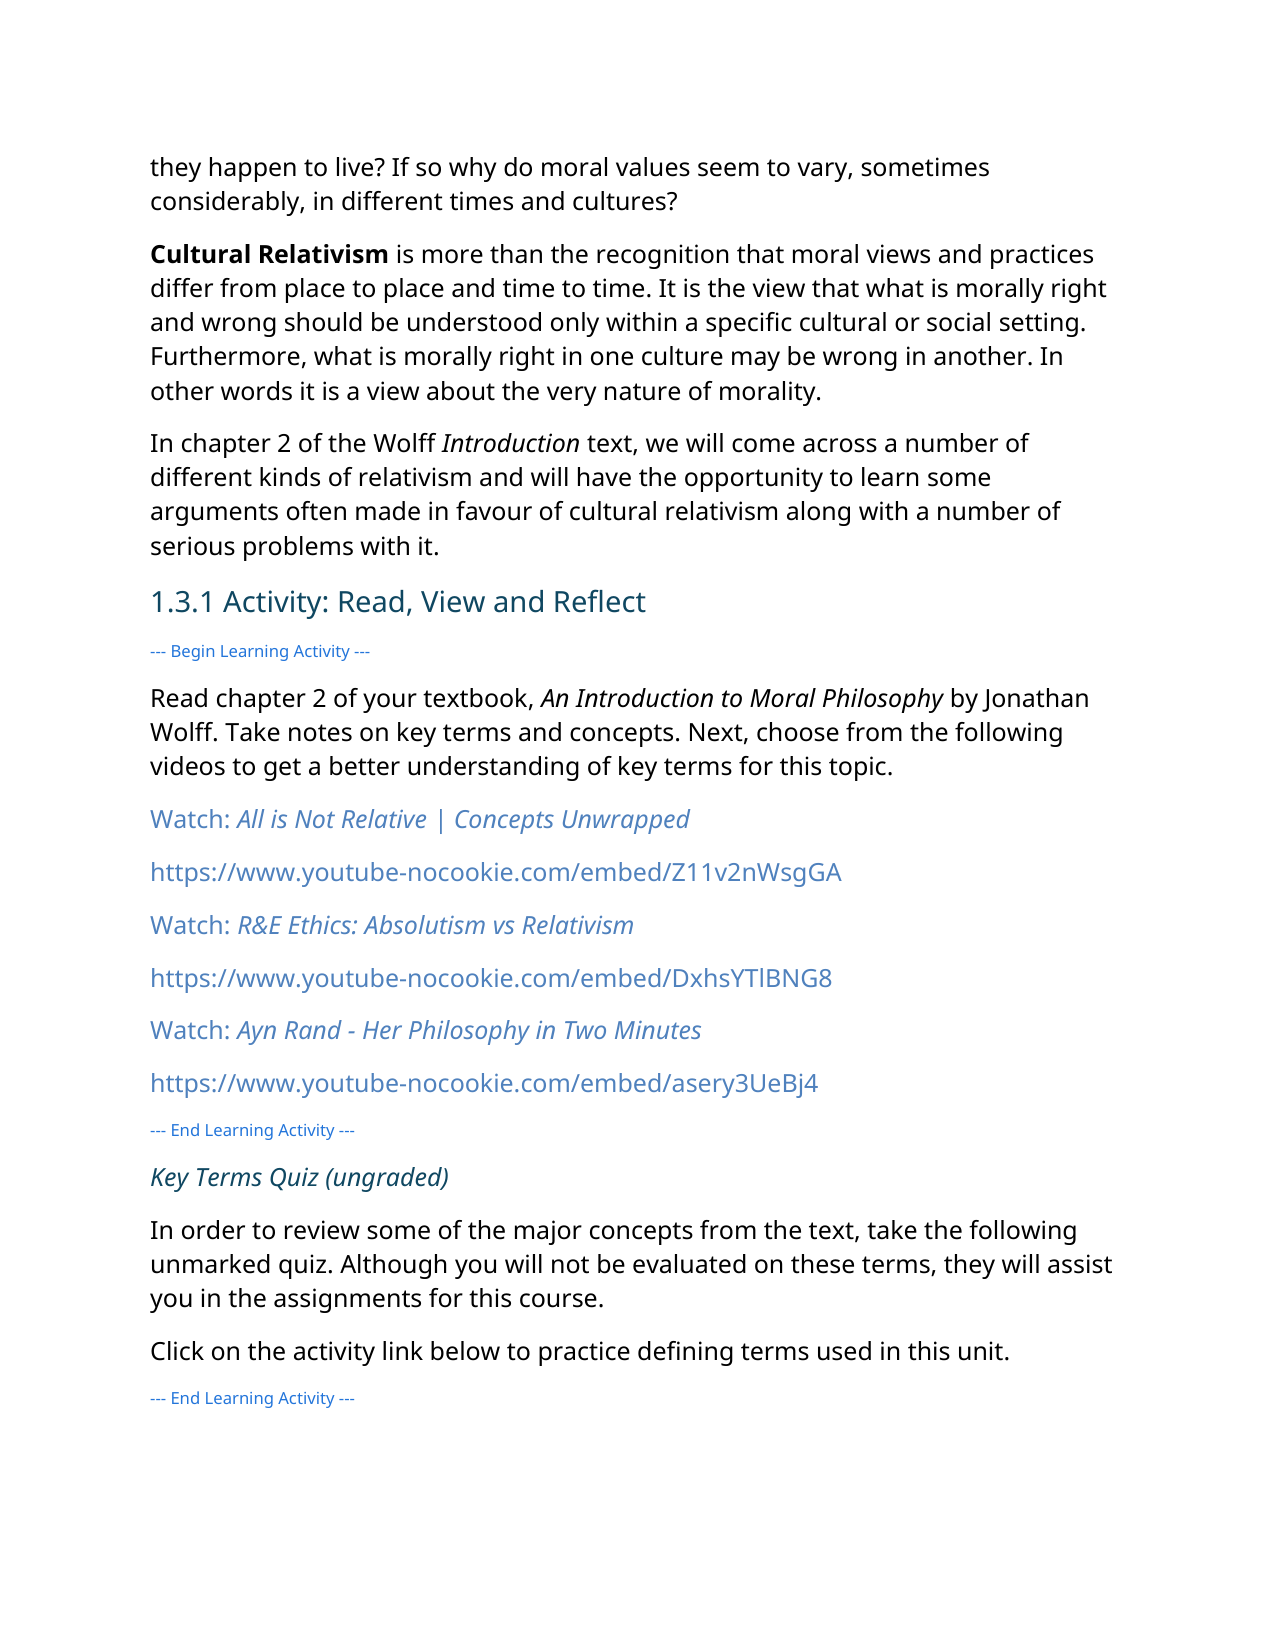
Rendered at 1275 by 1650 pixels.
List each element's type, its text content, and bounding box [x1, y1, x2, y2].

text https://www.youtube-nocookie.com/embed/DxhsYTlBNG8 [150, 960, 1125, 994]
text In order to review some of the major concepts from the text, take the following unmarked quiz. Although you will not be evaluated on these terms, they will assist you in the assignments for this course. [150, 1213, 1125, 1315]
text https://www.youtube-nocookie.com/embed/Z11v2nWsgGA [150, 854, 1125, 889]
text --- Begin Learning Activity --- [150, 639, 1125, 662]
text In chapter 2 of the Wolff Introduction text, we will come across a number of different kinds of relativism and will have the opportunity to learn some arguments often made in favour of cultural relativism along with a number of serious problems with it. [150, 426, 1125, 562]
text --- End Learning Activity --- [150, 1119, 1125, 1141]
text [150, 150, 1125, 218]
text Cultural Relativism is more than the recognition that moral views and practices differ from place to place and time to time. It is the view that what is morally right and wrong should be understood only within a specific cultural or social setting. Furthermore, what is morally right in one culture may be wrong in another. In other words it is a view about the very nature of morality. [150, 237, 1125, 407]
text --- End Learning Activity --- [150, 1387, 1125, 1409]
subtitle Key Terms Quiz (ungraded) [150, 1160, 1125, 1194]
text Watch: All is Not Relative | Concepts Unwrapped [150, 802, 1125, 836]
text Read chapter 2 of your textbook, An Introduction to Moral Philosophy by Jonathan Wolff. Take notes on key terms and concepts. Next, choose from the following videos to get a better understanding of key terms for this topic. [150, 681, 1125, 783]
text Click on the activity link below to practice defining terms used in this unit. [150, 1334, 1125, 1368]
subtitle 1.3.1 Activity: Read, View and Reflect [150, 581, 1125, 621]
text Watch: Ayn Rand - Her Philosophy in Two Minutes [150, 1013, 1125, 1047]
text https://www.youtube-nocookie.com/embed/asery3UeBj4 [150, 1066, 1125, 1100]
text Watch: R&E Ethics: Absolutism vs Relativism [150, 907, 1125, 941]
